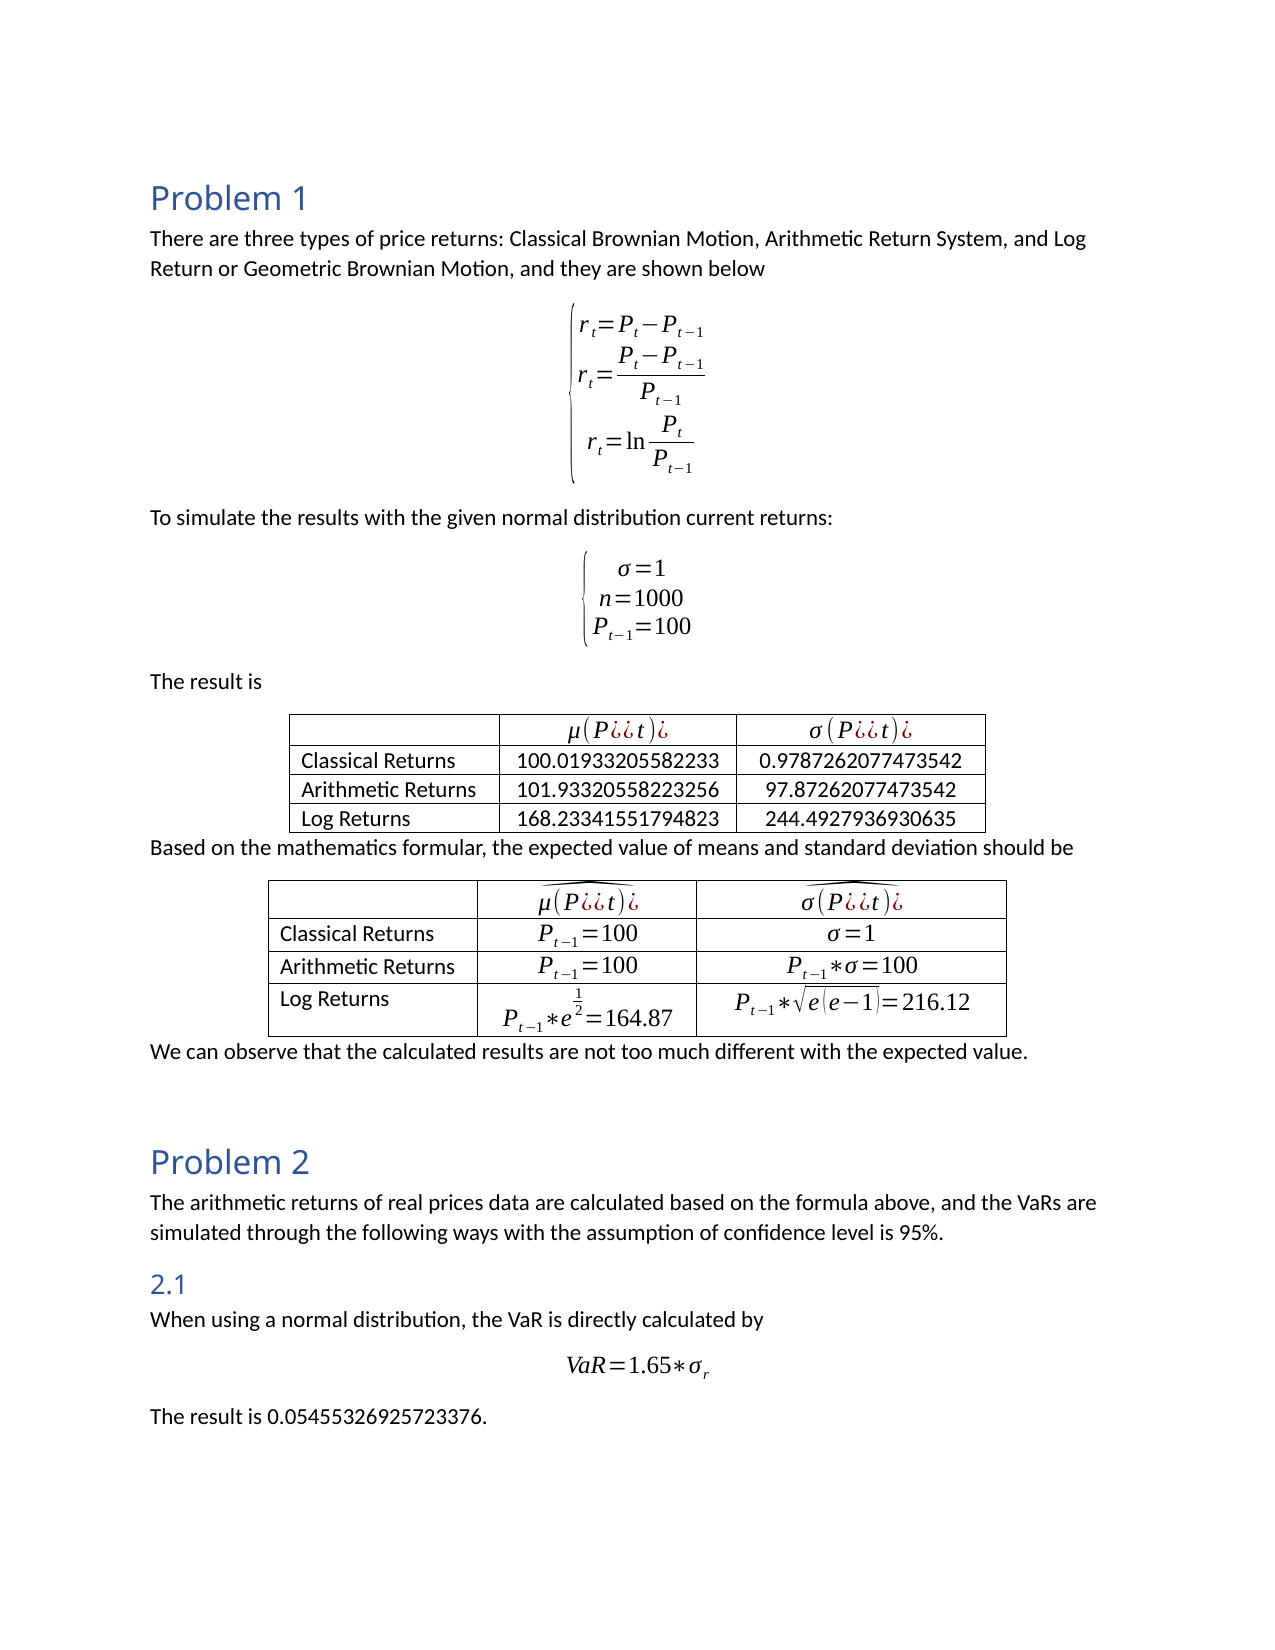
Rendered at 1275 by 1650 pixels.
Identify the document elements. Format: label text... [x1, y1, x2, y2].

table_cell [697, 952, 1006, 983]
text When using a normal distribution, the VaR is directly calculated by [150, 1305, 1125, 1333]
text The result is [150, 667, 1125, 695]
table_cell [478, 952, 696, 983]
table_cell Classical Returns [290, 746, 499, 774]
text The result is 0.05455326925723376. [150, 1402, 1125, 1430]
table_header [500, 715, 736, 745]
table_cell 244.4927936930635 [737, 804, 985, 832]
table_cell Arithmetic Returns [290, 775, 499, 803]
table_cell Log Returns [290, 804, 499, 832]
table_cell [478, 919, 696, 951]
text There are three types of price returns: Classical Brownian Motion, Arithmetic Return System, and Log Return or Geometric Brownian Motion, and they are shown below [150, 224, 1125, 282]
table_cell Log Returns [269, 984, 477, 1036]
subtitle Problem 2 [150, 1139, 1125, 1184]
table_cell [697, 984, 1006, 1036]
table_cell [697, 919, 1006, 951]
table_cell Classical Returns [269, 919, 477, 951]
text To simulate the results with the given normal distribution current returns: [150, 503, 1125, 531]
table_cell Arithmetic Returns [269, 952, 477, 983]
table_cell 100.01933205582233 [500, 746, 736, 774]
subtitle 2.1 [150, 1265, 1125, 1302]
table_cell 168.23341551794823 [500, 804, 736, 832]
text The arithmetic returns of real prices data are calculated based on the formula above, and the VaRs are simulated through the following ways with the assumption of confidence level is 95%. [150, 1188, 1125, 1246]
table_cell 0.9787262077473542 [737, 746, 985, 774]
table_header [697, 881, 1006, 918]
table_header [269, 881, 477, 918]
table_cell 101.93320558223256 [500, 775, 736, 803]
table_header [737, 715, 985, 745]
text We can observe that the calculated results are not too much different with the expected value. [150, 1037, 1125, 1065]
table_cell 97.87262077473542 [737, 775, 985, 803]
subtitle Problem 1 [150, 175, 1125, 220]
table_header [478, 881, 696, 918]
table_header [290, 715, 499, 745]
text Based on the mathematics formular, the expected value of means and standard deviation should be [150, 833, 1125, 861]
table_cell [478, 984, 696, 1036]
